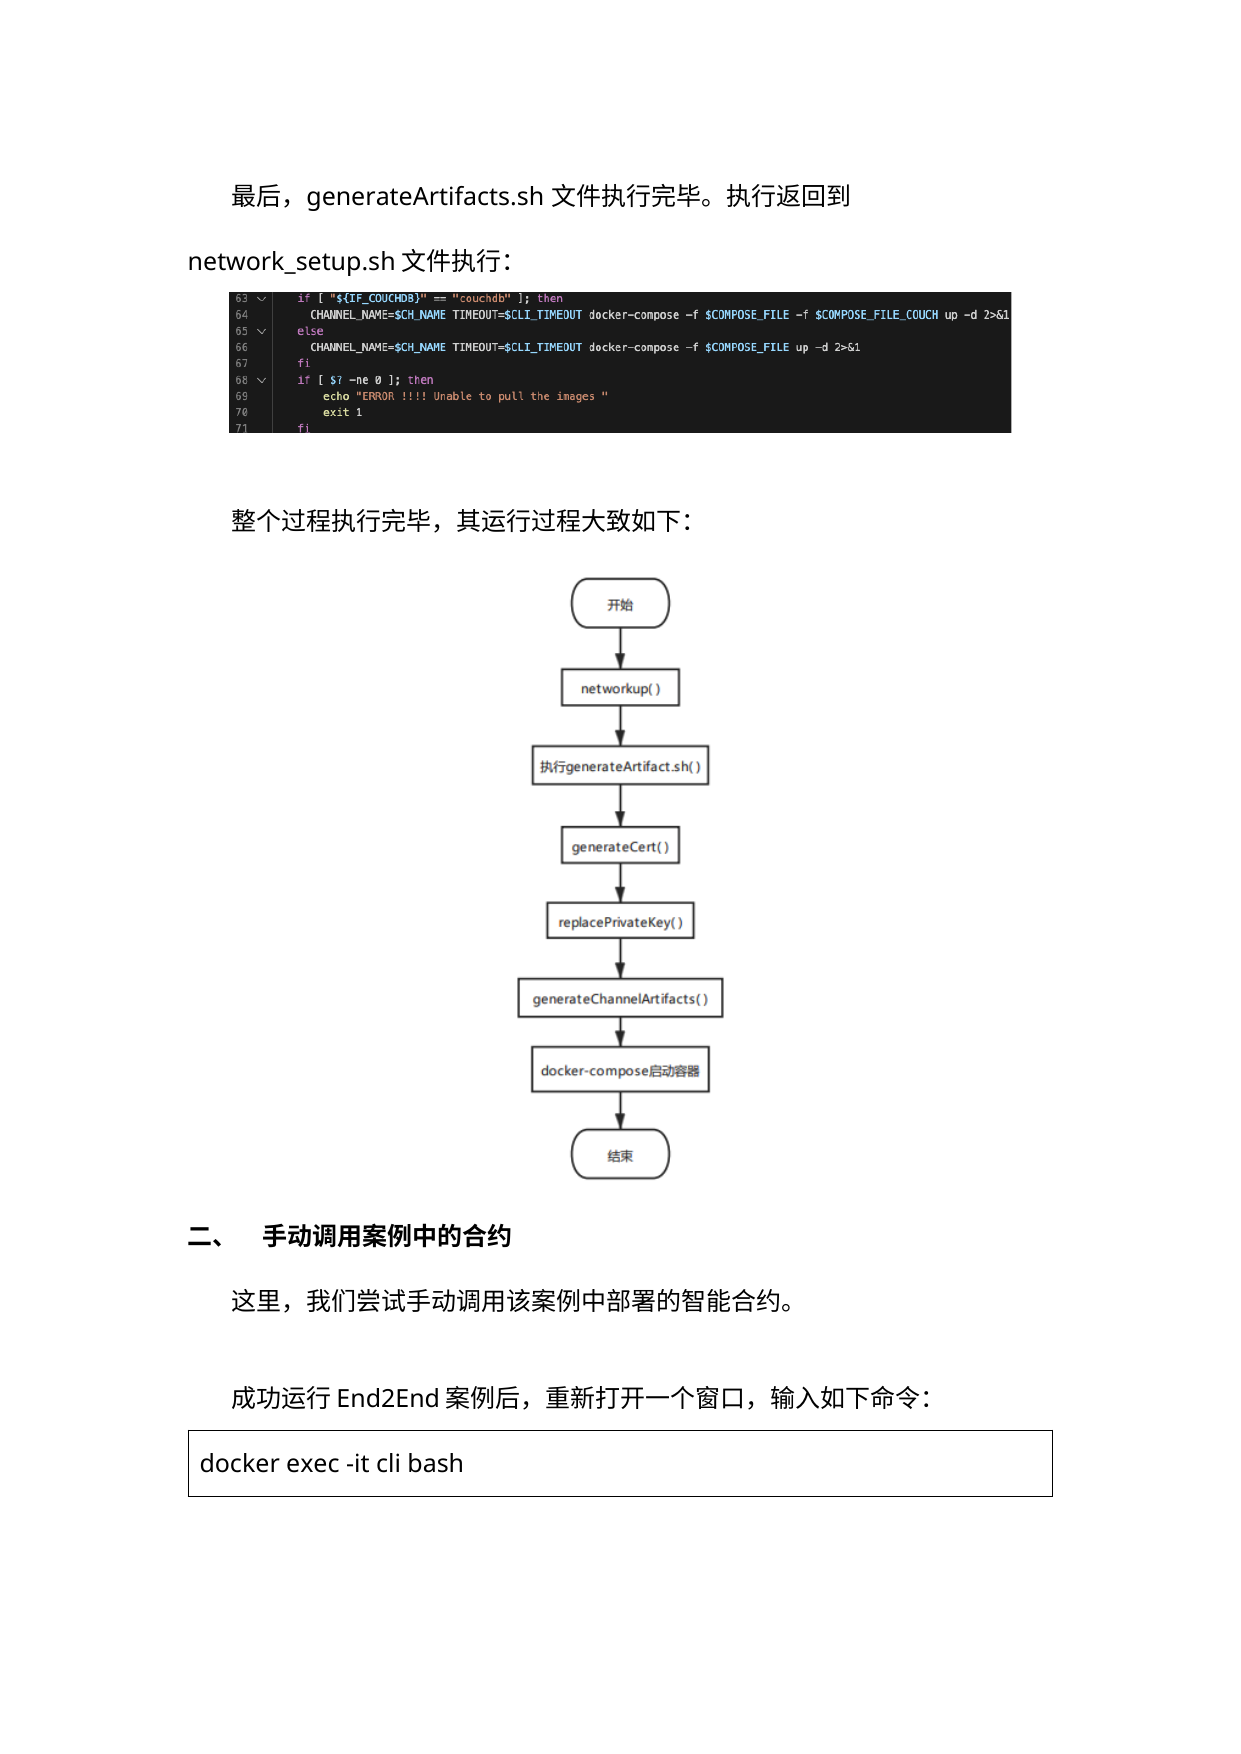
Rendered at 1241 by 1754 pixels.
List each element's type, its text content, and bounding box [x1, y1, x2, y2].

list 手动调用案例中的合约 [187, 1202, 1053, 1267]
text 成功运行End2End案例后，重新打开一个窗口，输入如下命令： [231, 1364, 1053, 1429]
text 整个过程执行完毕，其运行过程大致如下： [187, 487, 1053, 552]
text 最后，generateArtifacts.sh 文件执行完毕。执行返回到network_setup.sh文件执行： [187, 162, 1053, 292]
picture [229, 292, 1012, 433]
picture [481, 552, 759, 1202]
text 这里，我们尝试手动调用该案例中部署的智能合约。 [231, 1267, 1053, 1332]
